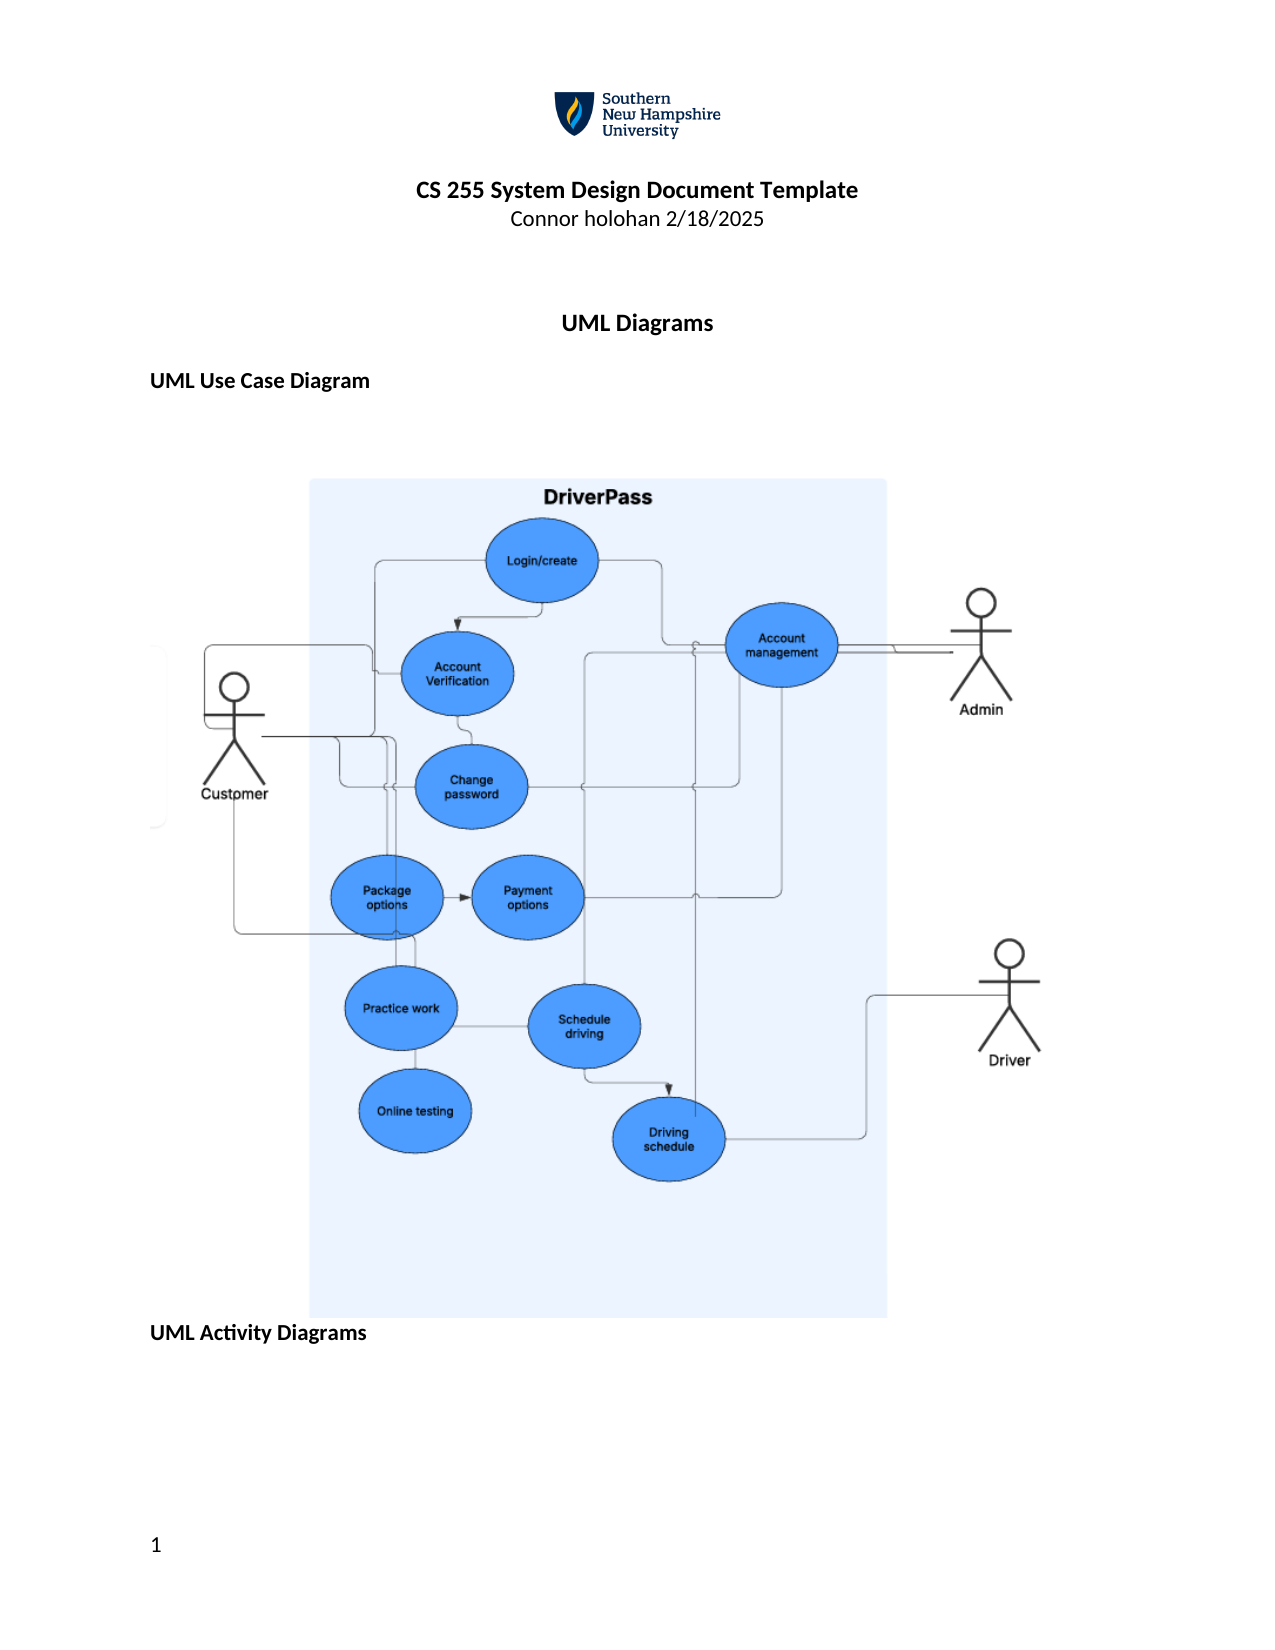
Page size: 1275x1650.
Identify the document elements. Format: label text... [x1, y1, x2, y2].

subtitle UML Use Case Diagram [150, 366, 1125, 394]
picture [546, 75, 729, 154]
subtitle CS 255 System Design Document Template [150, 174, 1125, 204]
picture [150, 422, 1125, 1318]
text Connor holohan 2/18/2025 [150, 204, 1125, 232]
subtitle UML Activity Diagrams [150, 1318, 1125, 1346]
subtitle UML Diagrams [150, 307, 1125, 338]
